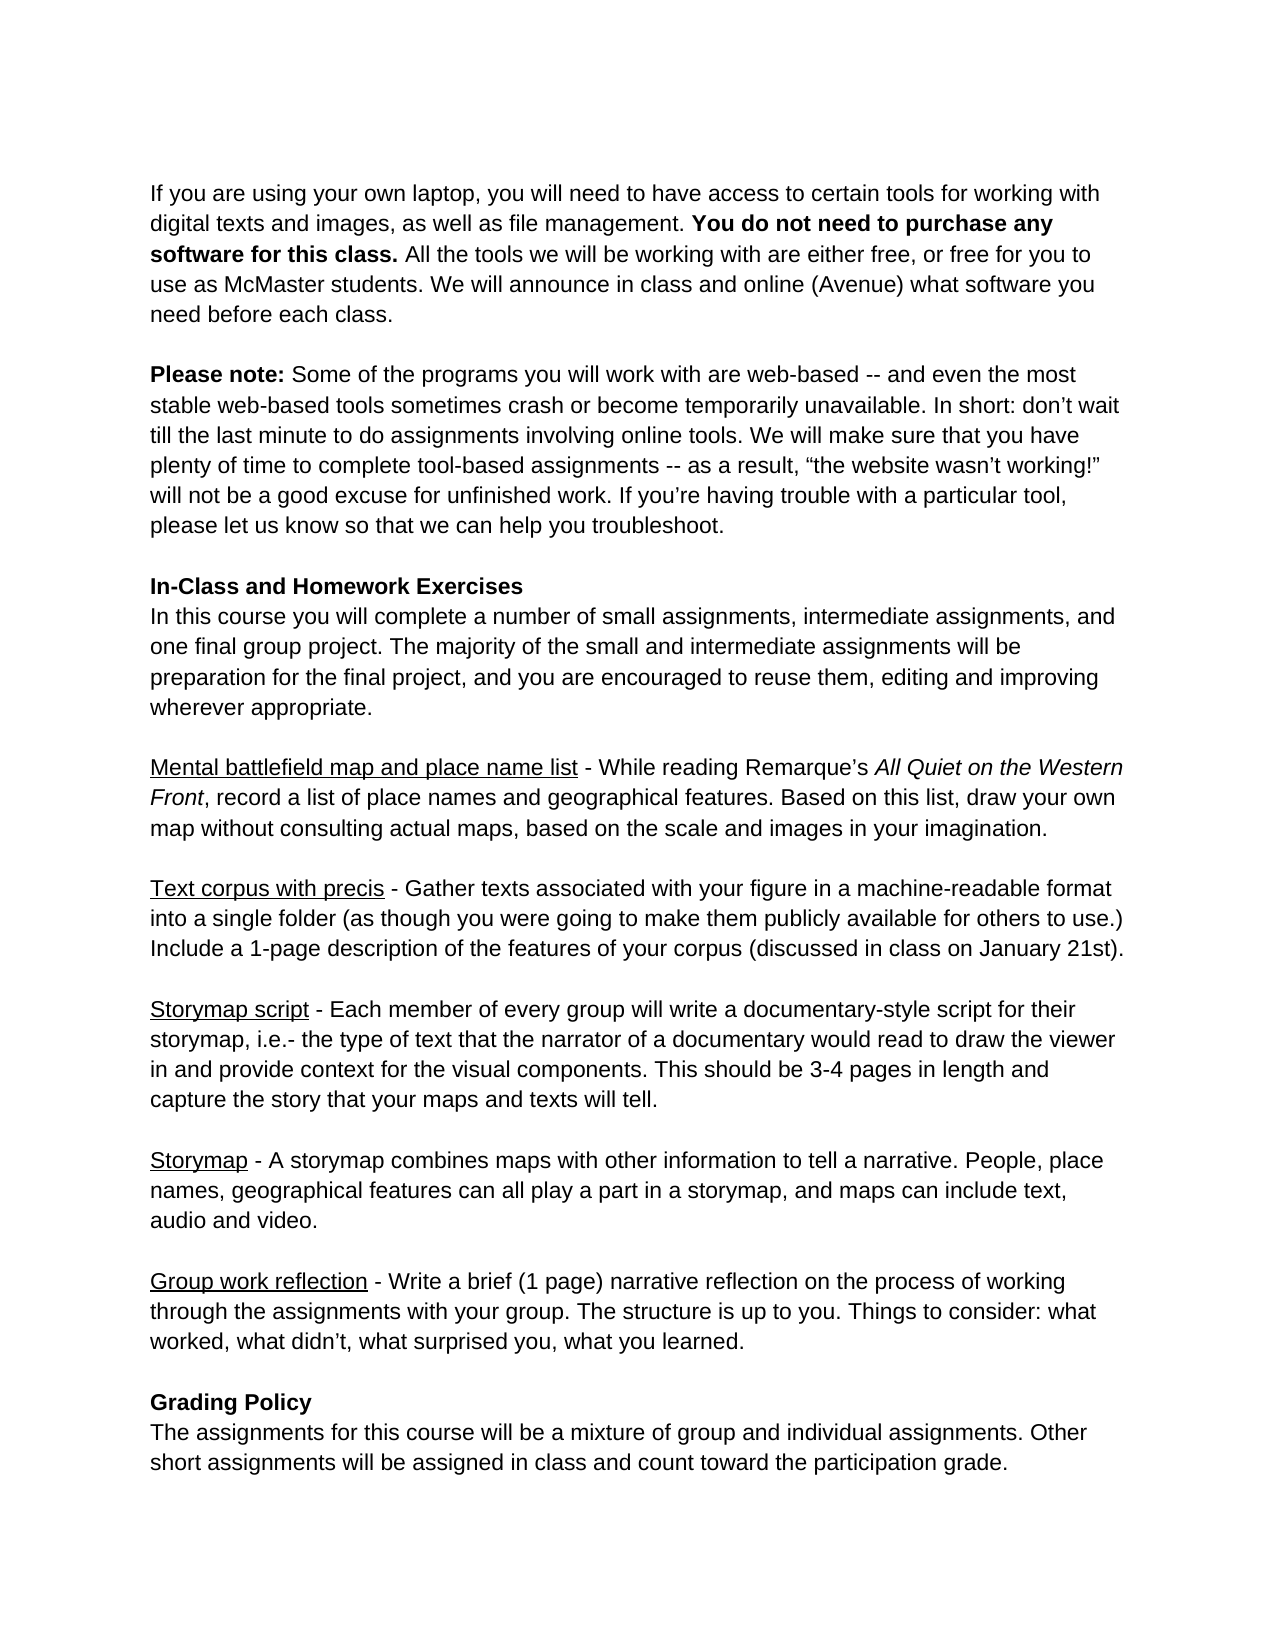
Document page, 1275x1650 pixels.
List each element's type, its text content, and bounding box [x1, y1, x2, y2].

text Storymap - A storymap combines maps with other information to tell a narrative. People, place names, geographical features can all play a part in a storymap, and maps can include text, audio and video. [150, 1147, 1125, 1234]
text In-Class and Homework Exercises [150, 573, 1125, 599]
text If you are using your own laptop, you will need to have access to certain tools for working with digital texts and images, as well as file management. You do not need to purchase any software for this class. All the tools we will be working with are either free, or free for you to use as McMaster students. We will announce in class and online (Avenue) what software you need before each class. [150, 180, 1125, 327]
text In this course you will complete a number of small assignments, intermediate assignments, and one final group project. The majority of the small and intermediate assignments will be preparation for the final project, and you are encouraged to reuse them, editing and improving wherever appropriate. [150, 603, 1125, 720]
text Mental battlefield map and place name list - While reading Remarque’s All Quiet on the Western Front, record a list of place names and geographical features. Based on this list, draw your own map without consulting actual maps, based on the scale and images in your imagination. [150, 754, 1125, 841]
text Please note: Some of the programs you will work with are web-based -- and even the most stable web-based tools sometimes crash or become temporarily unavailable. In short: don’t wait till the last minute to do assignments involving online tools. We will make sure that you have plenty of time to complete tool-based assignments -- as a result, “the website wasn’t working!” will not be a good excuse for unfinished work. If you’re having trouble with a particular tool, please let us know so that we can help you troubleshoot. [150, 361, 1125, 539]
text Grading Policy [150, 1388, 1125, 1415]
text Group work reflection - Write a brief (1 page) narrative reflection on the process of working through the assignments with your group. The structure is up to you. Things to consider: what worked, what didn’t, what surprised you, what you learned. [150, 1268, 1125, 1354]
text The assignments for this course will be a mixture of group and individual assignments. Other short assignments will be assigned in class and count toward the participation grade. [150, 1419, 1125, 1475]
text Text corpus with precis - Gather texts associated with your figure in a machine-readable format into a single folder (as though you were going to make them publicly available for others to use.) Include a 1-page description of the features of your corpus (discussed in class on January 21st). [150, 875, 1125, 962]
text Storymap script - Each member of every group will write a documentary-style script for their storymap, i.e.- the type of text that the narrator of a documentary would read to draw the viewer in and provide context for the visual components. This should be 3-4 pages in length and capture the story that your maps and texts will tell. [150, 996, 1125, 1113]
